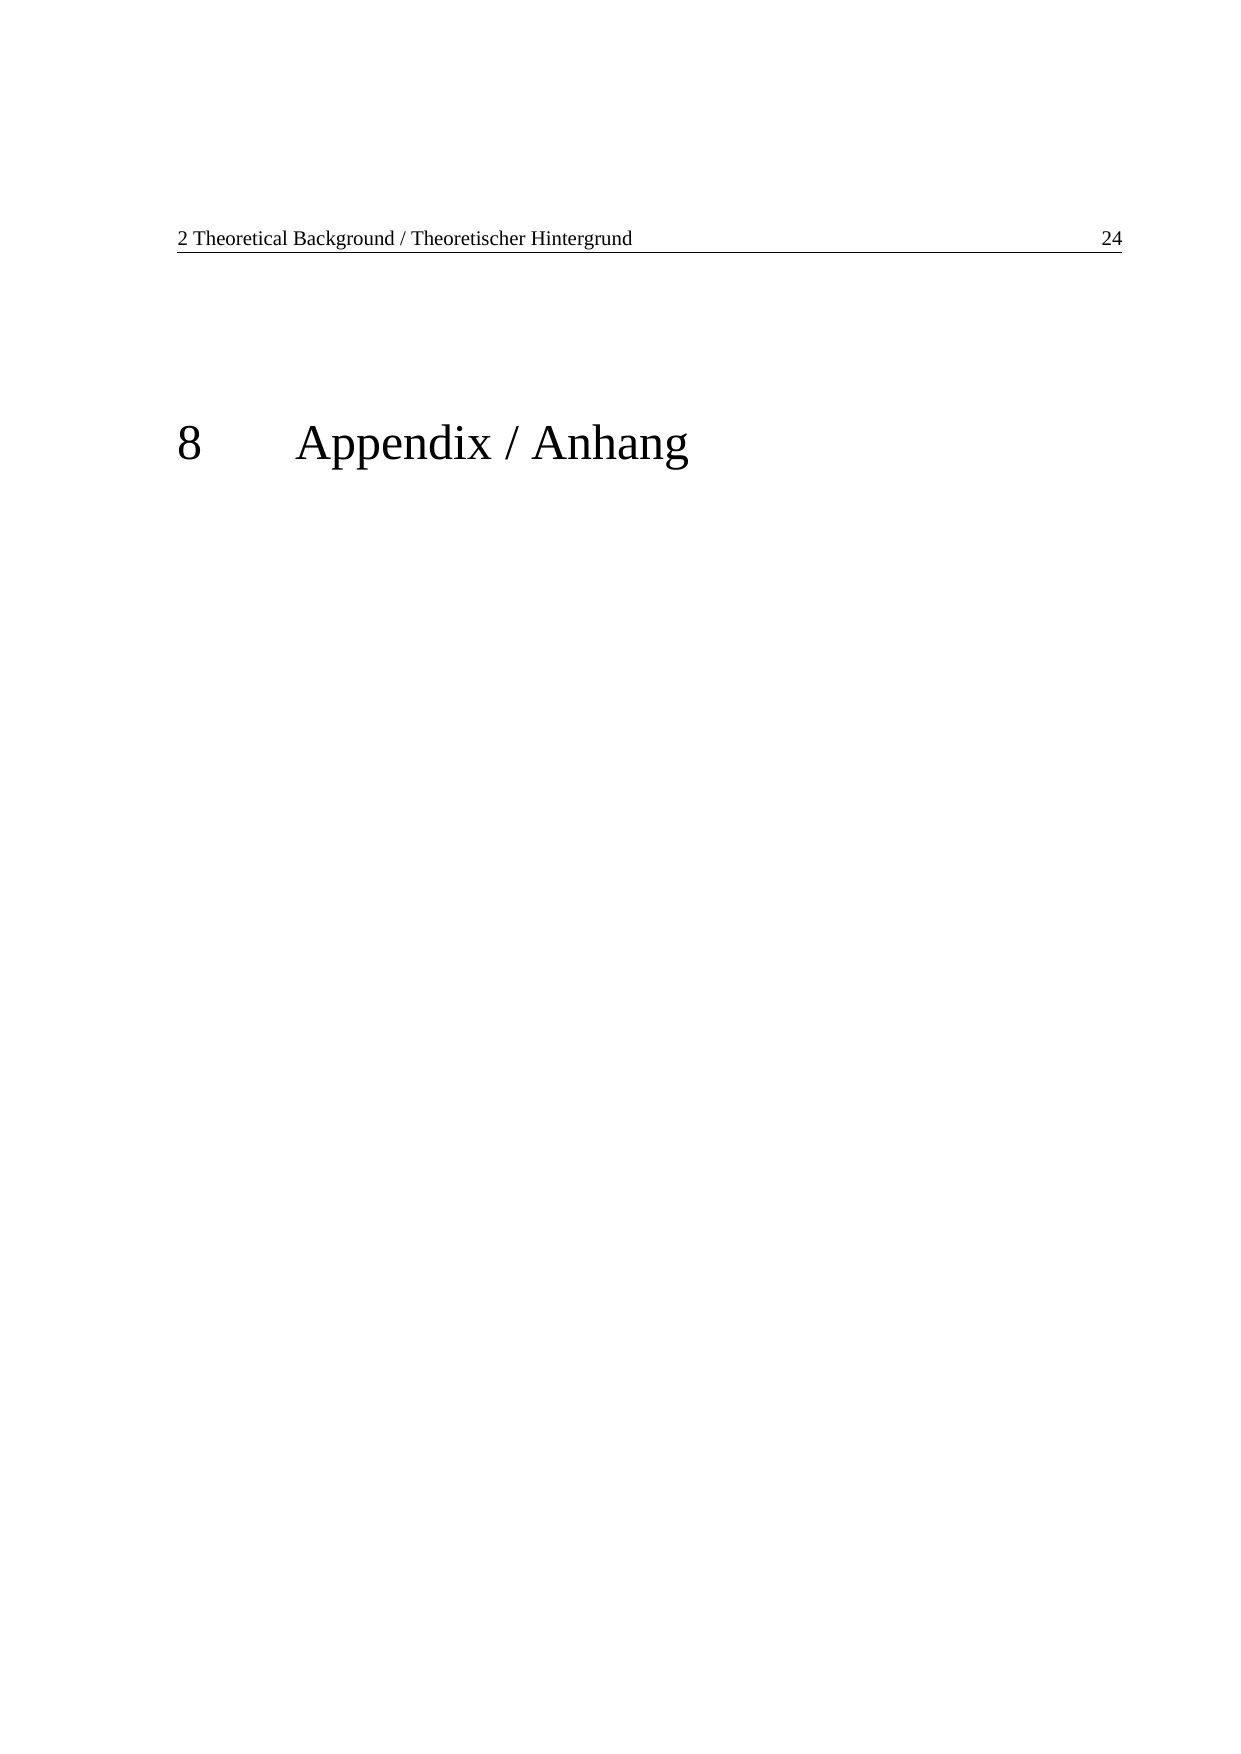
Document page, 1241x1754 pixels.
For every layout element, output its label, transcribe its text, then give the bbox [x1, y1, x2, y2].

subtitle Appendix / Anhang [177, 413, 1122, 470]
